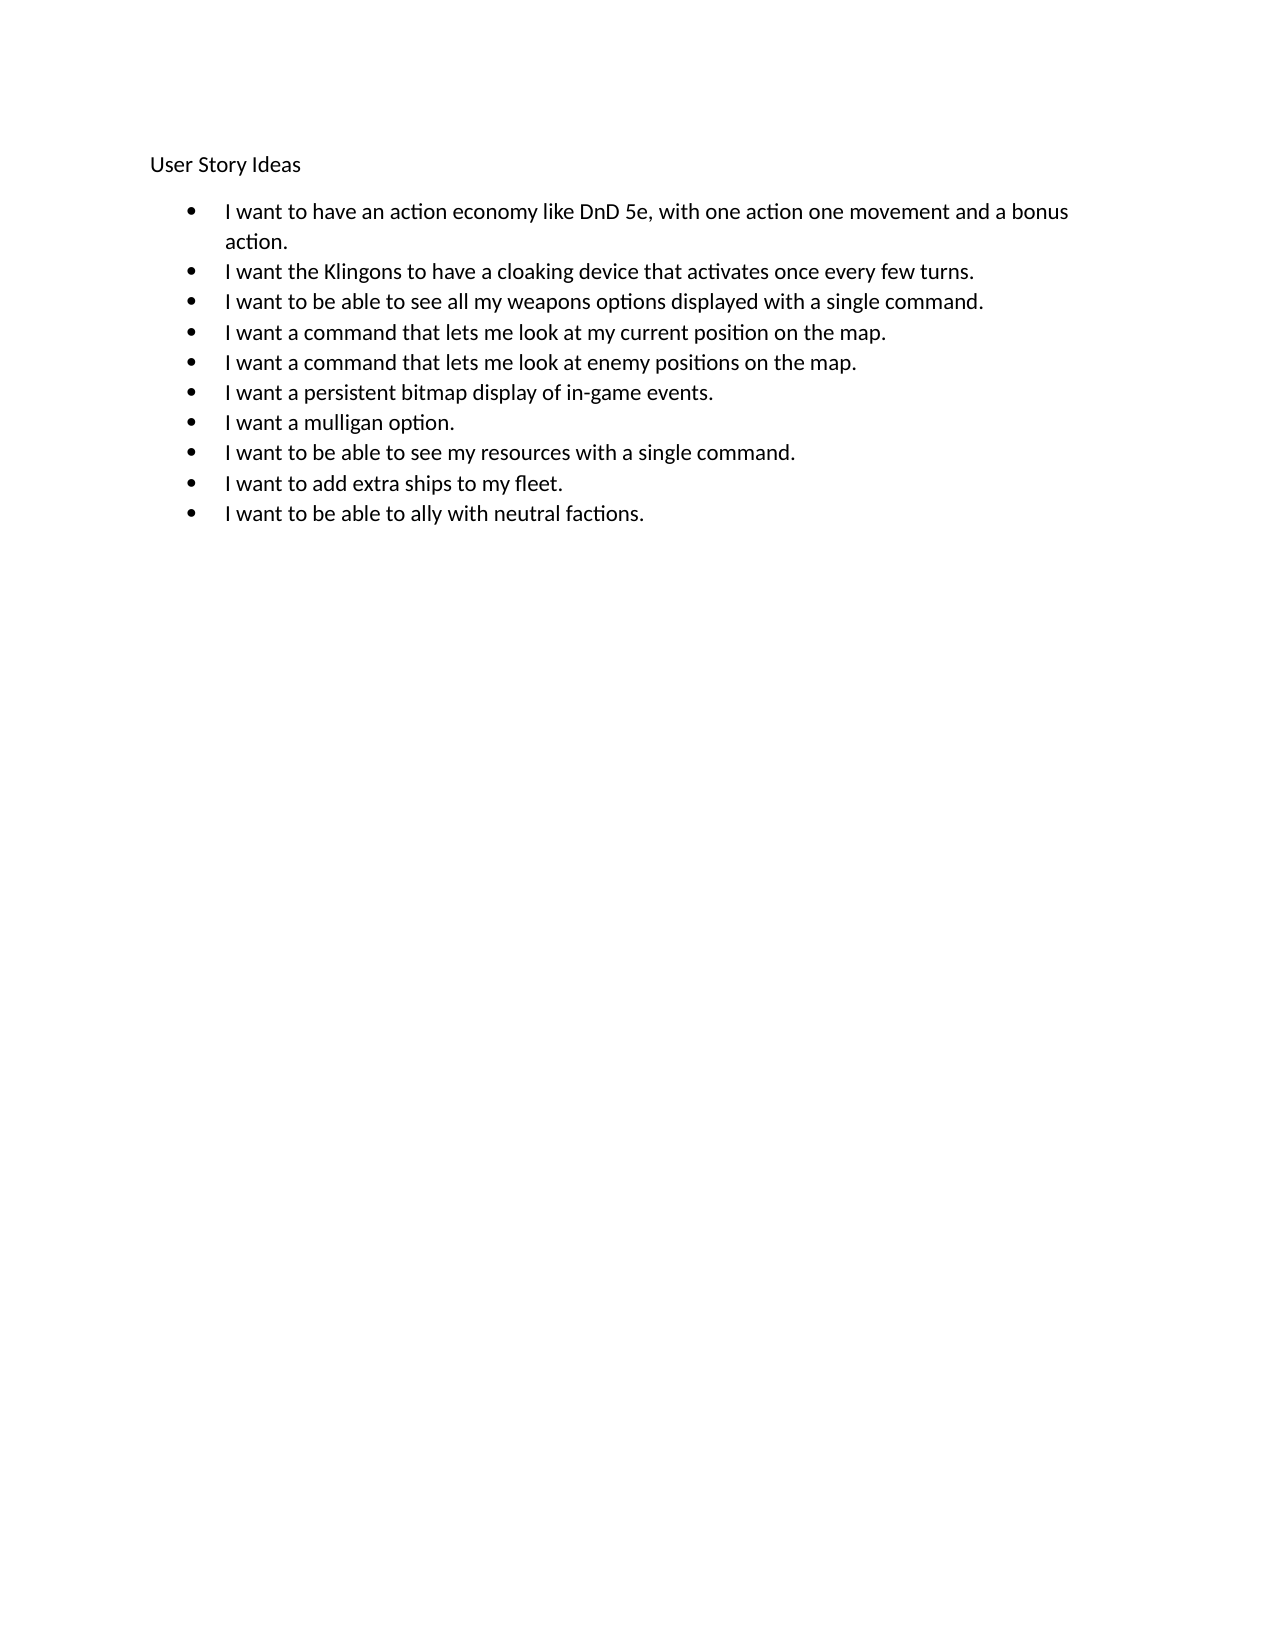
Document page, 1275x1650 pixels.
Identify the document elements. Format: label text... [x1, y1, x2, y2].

list I want to be able to see my resources with a single command. [187, 438, 1125, 467]
list I want to add extra ships to my fleet. [187, 469, 1125, 497]
list I want to have an action economy like DnD 5e, with one action one movement and a bonus action. [187, 197, 1125, 255]
list I want a mulligan option. [187, 408, 1125, 436]
list I want a persistent bitmap display of in-game events. [187, 378, 1125, 406]
list I want the Klingons to have a cloaking device that activates once every few turns. [187, 257, 1125, 285]
list I want to be able to ally with neutral factions. [187, 499, 1125, 527]
text User Story Ideas [150, 150, 1125, 178]
list I want a command that lets me look at my current position on the map. [187, 318, 1125, 346]
list I want a command that lets me look at enemy positions on the map. [187, 348, 1125, 376]
list I want to be able to see all my weapons options displayed with a single command. [187, 287, 1125, 316]
